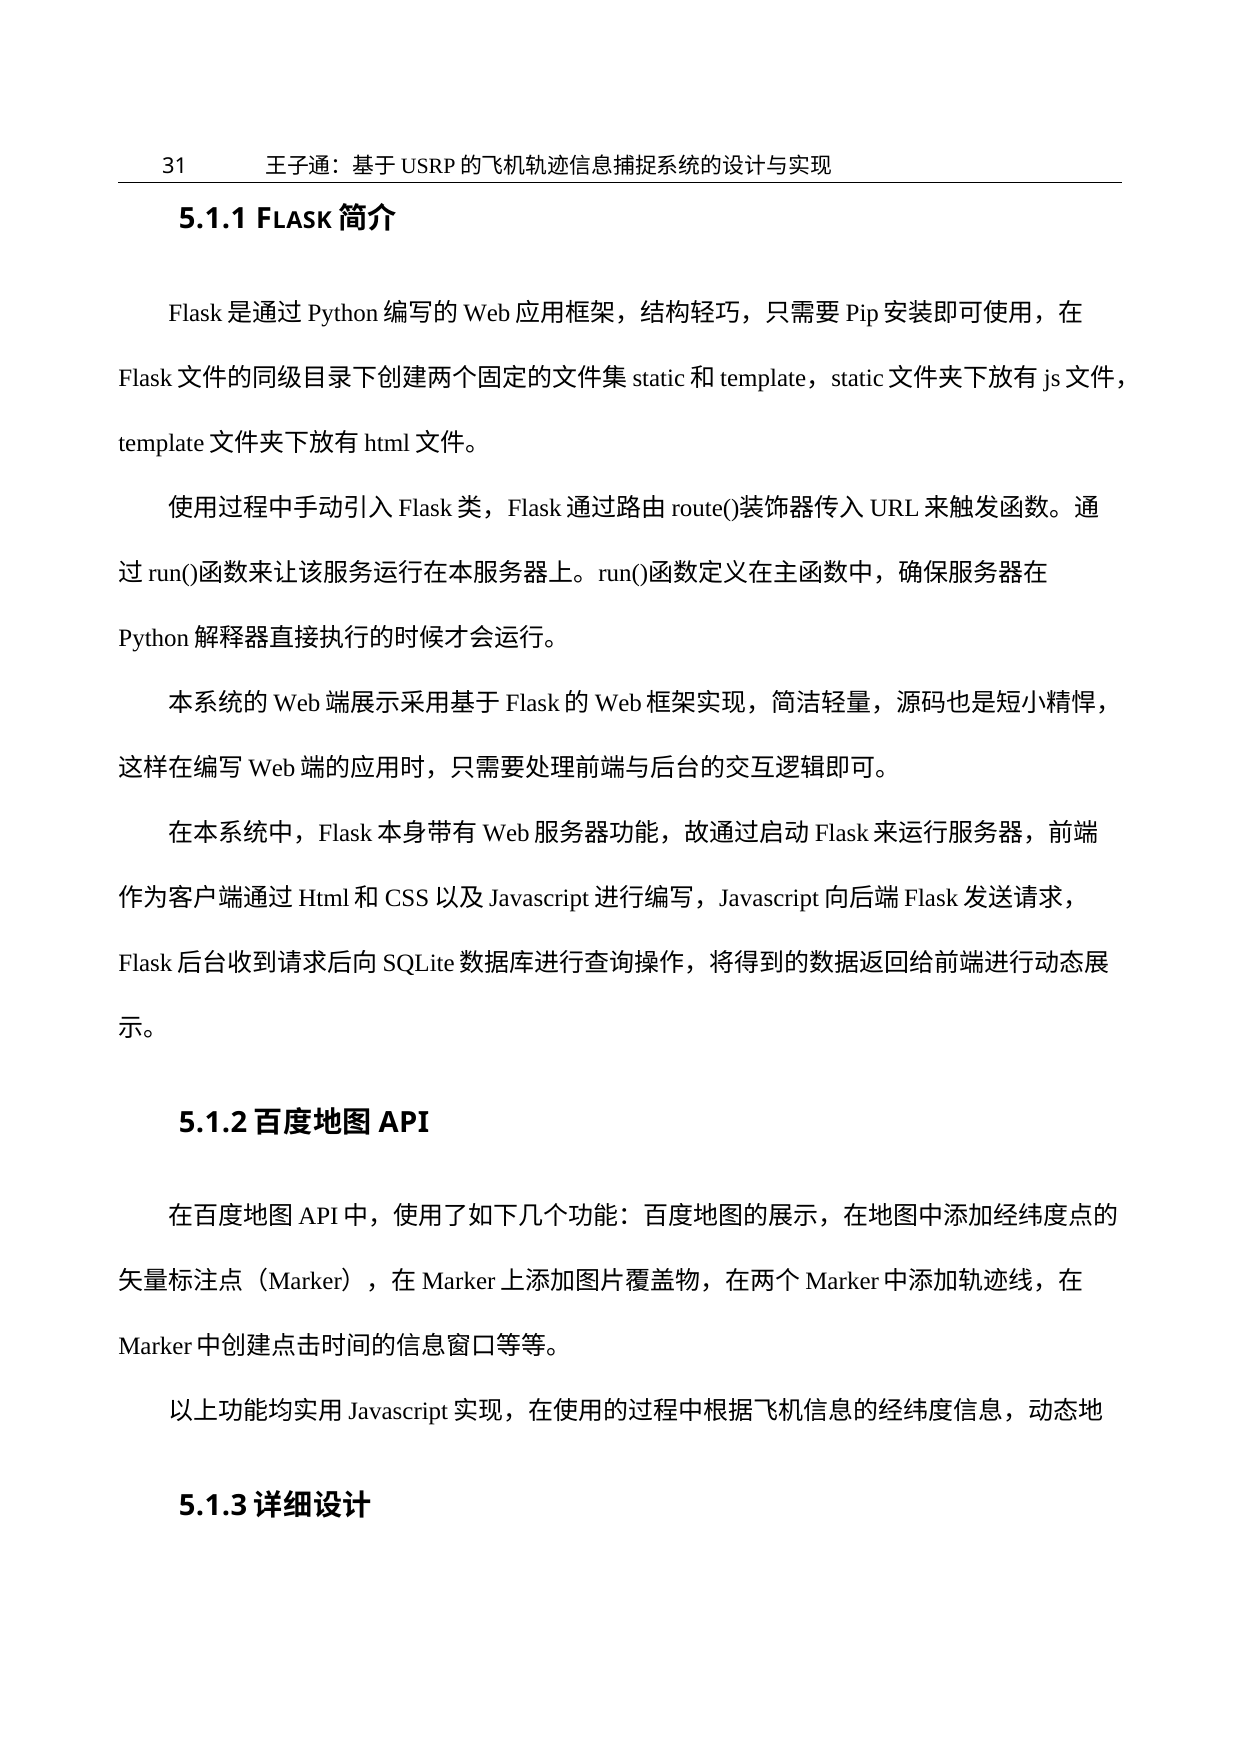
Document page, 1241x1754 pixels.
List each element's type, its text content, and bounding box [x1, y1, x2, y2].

text 本系统的Web端展示采用基于Flask的Web框架实现，简洁轻量，源码也是短小精悍，这样在编写Web端的应用时，只需要处理前端与后台的交互逻辑即可。 [118, 668, 1122, 798]
text 在本系统中，Flask本身带有Web服务器功能，故通过启动Flask来运行服务器，前端作为客户端通过Html和CSS以及Javascript进行编写，Javascript向后端Flask发送请求，Flask后台收到请求后向SQLite数据库进行查询操作，将得到的数据返回给前端进行动态展示。 [118, 798, 1122, 1058]
text 5.1.3详细设计 [118, 1470, 1122, 1535]
text 以上功能均实用Javascript实现，在使用的过程中根据飞机信息的经纬度信息，动态地 [118, 1376, 1122, 1441]
text 5.1.1 Flask简介 [118, 184, 1122, 249]
text 使用过程中手动引入Flask类，Flask通过路由route()装饰器传入URL来触发函数。通过run()函数来让该服务运行在本服务器上。run()函数定义在主函数中，确保服务器在Python解释器直接执行的时候才会运行。 [118, 473, 1122, 668]
text 5.1.2百度地图API [118, 1087, 1122, 1152]
text Flask是通过Python编写的Web应用框架，结构轻巧，只需要Pip安装即可使用，在Flask文件的同级目录下创建两个固定的文件集static和template，static文件夹下放有js文件，template文件夹下放有html文件。 [118, 278, 1122, 473]
text 在百度地图API中，使用了如下几个功能：百度地图的展示，在地图中添加经纬度点的矢量标注点（Marker），在Marker上添加图片覆盖物，在两个Marker中添加轨迹线，在Marker中创建点击时间的信息窗口等等。 [118, 1181, 1122, 1376]
